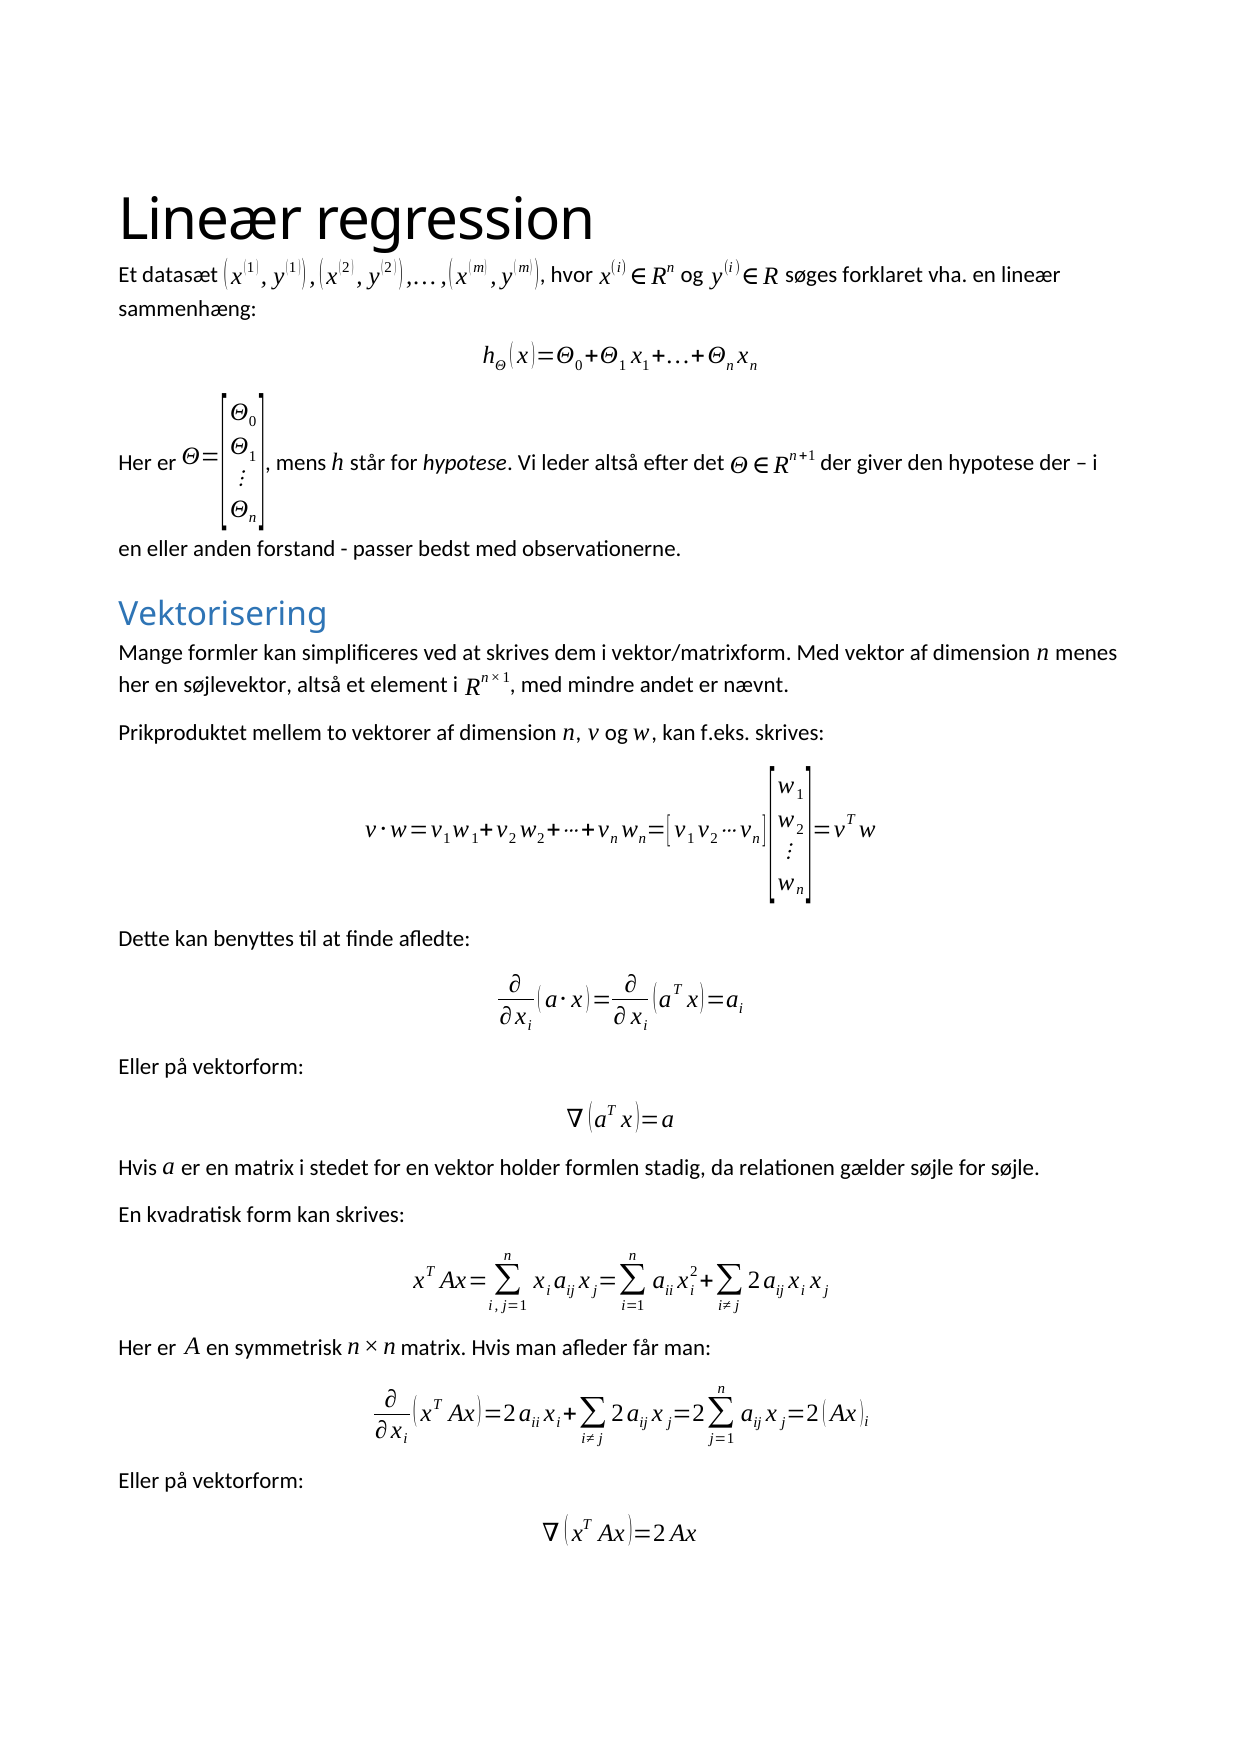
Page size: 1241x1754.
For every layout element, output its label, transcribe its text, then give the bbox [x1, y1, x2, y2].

text Hvis er en matrix i stedet for en vektor holder formlen stadig, da relationen gælder søjle for søjle. [118, 1153, 1122, 1181]
subtitle Vektorisering [118, 589, 1122, 635]
text Dette kan benyttes til at finde afledte: [118, 924, 1122, 952]
text Prikproduktet mellem to vektorer af dimension , og , kan f.eks. skrives: [118, 718, 1122, 747]
text Eller på vektorform: [118, 1467, 1122, 1494]
text Her er , mens står for hypotese. Vi leder altså efter det der giver den hypotese der – i en eller anden forstand - passer bedst med observationerne. [118, 392, 1122, 562]
text En kvadratisk form kan skrives: [118, 1200, 1122, 1228]
text Mange formler kan simplificeres ved at skrives dem i vektor/matrixform. Med vektor af dimension menes her en søjlevektor, altså et element i , med mindre andet er nævnt. [118, 638, 1122, 700]
text Et datasæt , hvor og søges forklaret vha. en lineær sammenhæng: [118, 257, 1122, 322]
title Lineær regression [118, 177, 1122, 257]
text Eller på vektorform: [118, 1052, 1122, 1081]
text Her er en symmetrisk matrix. Hvis man afleder får man: [118, 1333, 1122, 1361]
